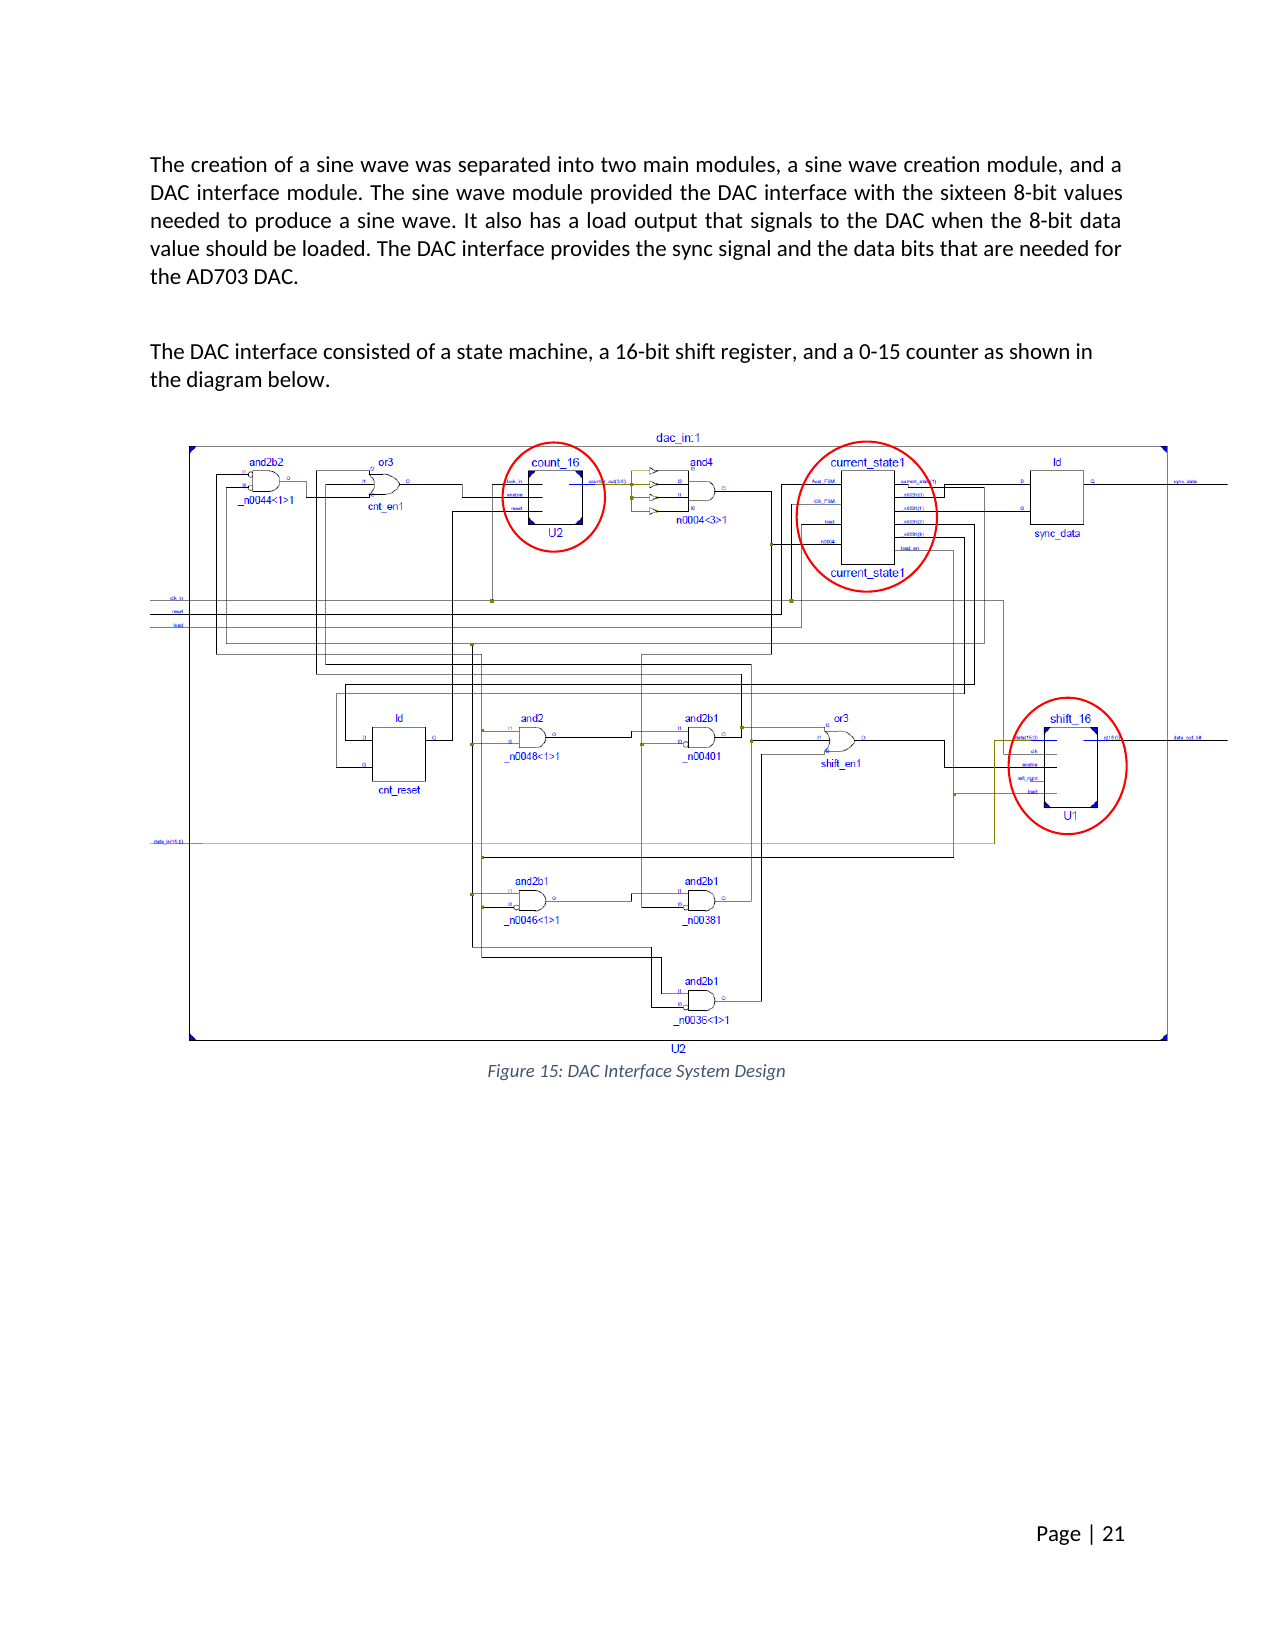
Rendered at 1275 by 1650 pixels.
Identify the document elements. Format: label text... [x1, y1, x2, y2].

text The creation of a sine wave was separated into two main modules, a sine wave creation module, and a DAC interface module. The sine wave module provided the DAC interface with the sixteen 8-bit values needed to produce a sine wave. It also has a load output that signals to the DAC when the 8-bit data value should be loaded. The DAC interface provides the sync signal and the data bits that are needed for the AD703 DAC. [150, 150, 1125, 290]
text The DAC interface consisted of a state machine, a 16-bit shift register, and a 0-15 counter as shown in the diagram below. [150, 337, 1125, 393]
picture [150, 421, 1228, 1059]
text Figure 15: DAC Interface System Design [150, 1059, 1125, 1082]
